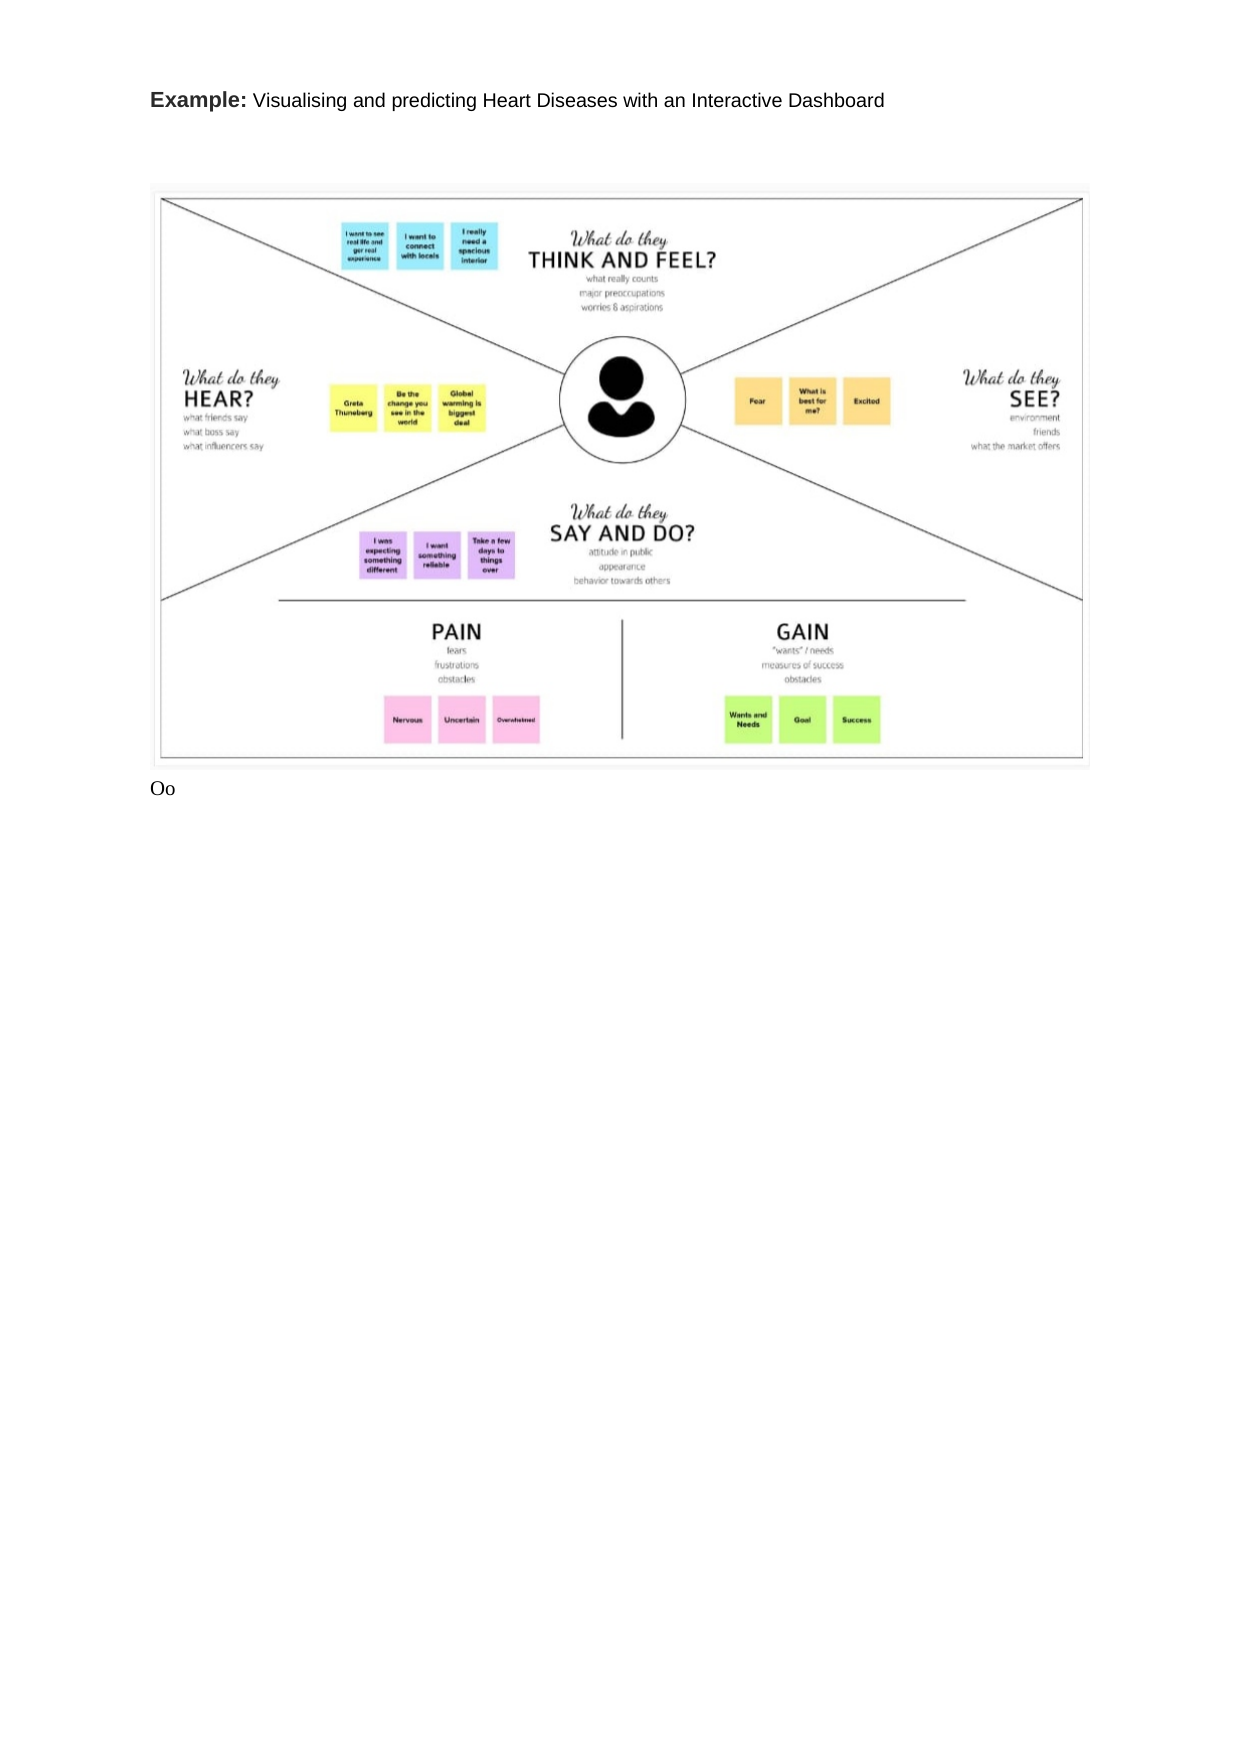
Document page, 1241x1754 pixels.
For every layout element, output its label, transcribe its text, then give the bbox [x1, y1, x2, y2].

picture [150, 183, 1090, 770]
text Example: Visualising and predicting Heart Diseases with an Interactive Dashboard [150, 87, 1090, 113]
